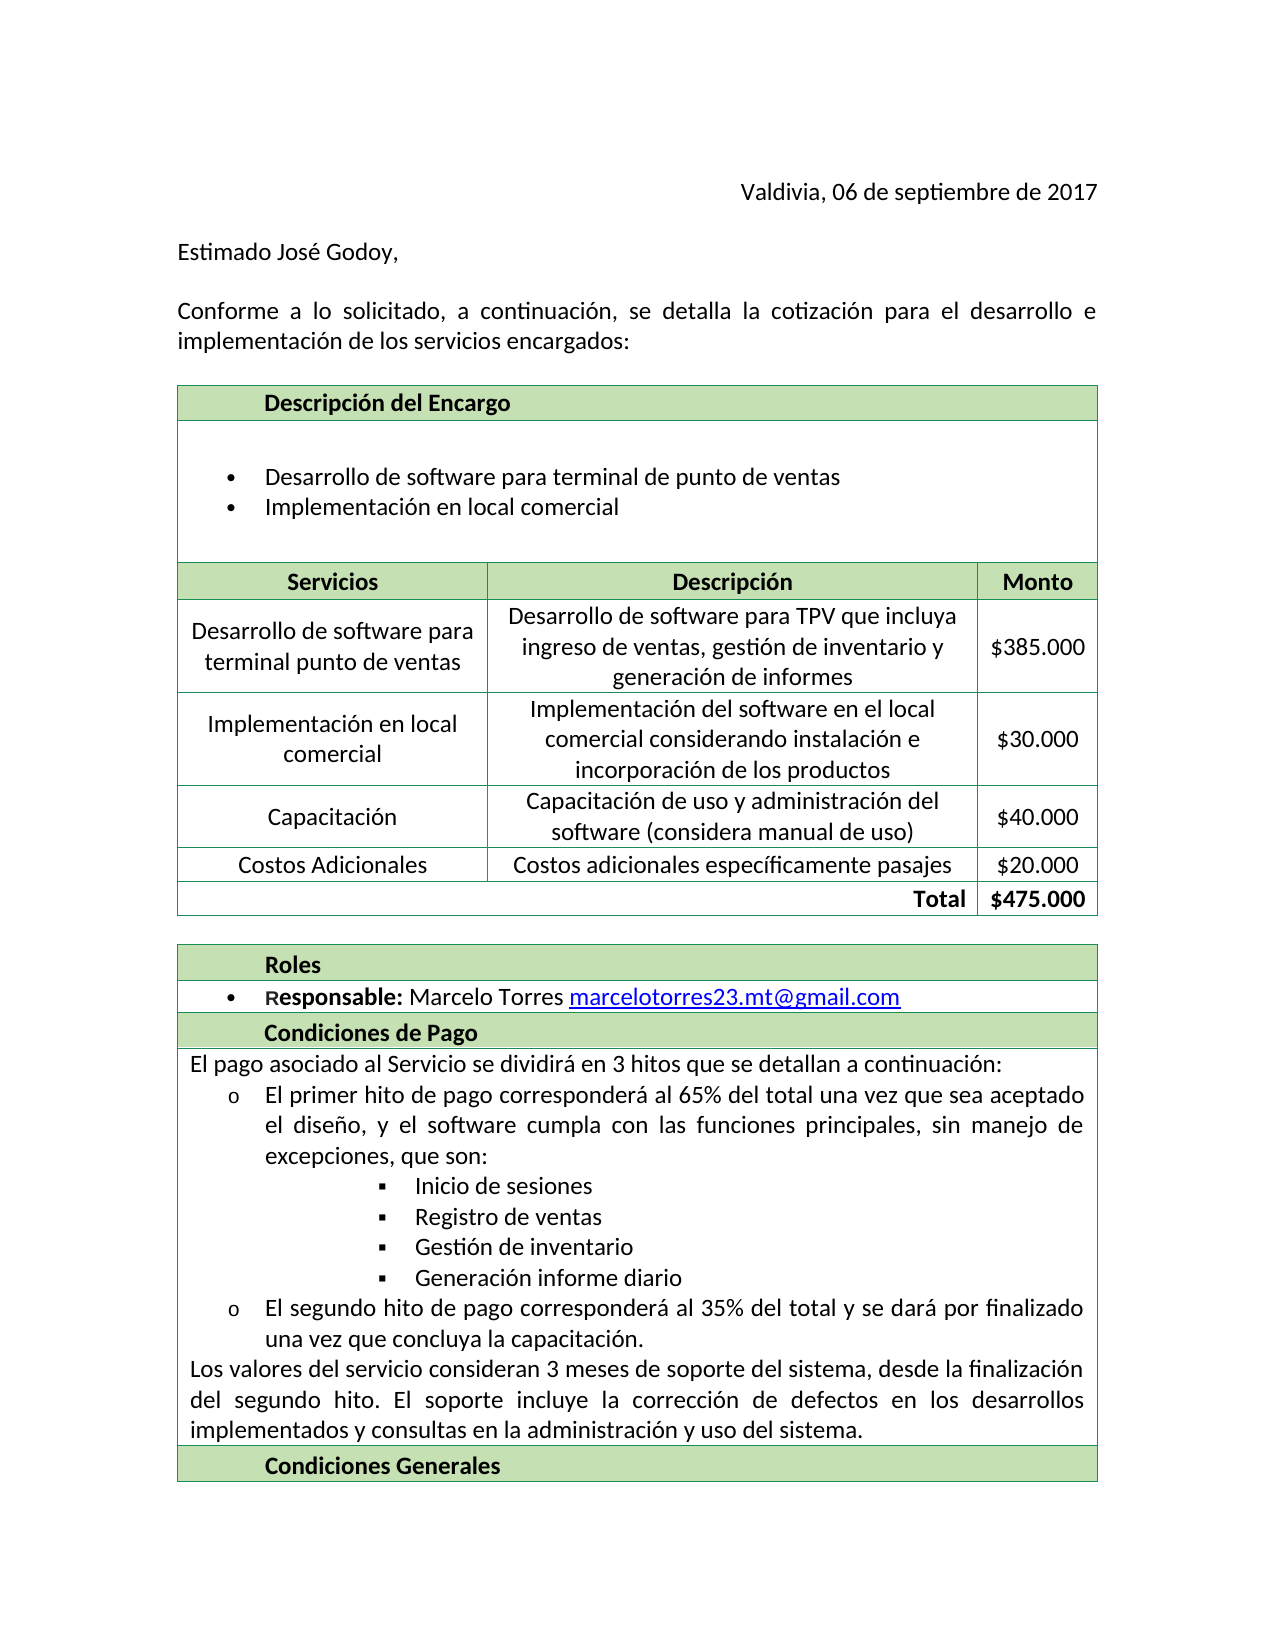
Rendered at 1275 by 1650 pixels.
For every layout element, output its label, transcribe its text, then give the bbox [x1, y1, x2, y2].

table_cell $385.000 [978, 600, 1097, 692]
table_cell El pago asociado al Servicio se dividirá en 3 hitos que se detallan a continuación: El primer hito de pago corresponderá al 65% del total una vez que sea aceptado el diseño, y el software cumpla con las funciones principales, sin manejo de excepciones, que son: Inicio de sesiones Registro de ventas Gestión de inventario Generación informe diario El segundo hito de pago corresponderá al 35% del total y se dará por finalizado una vez que concluya la capacitación. Los valores del servicio consideran 3 meses de soporte del sistema, desde la finalización del segundo hito. El soporte incluye la corrección de defectos en los desarrollos implementados y consultas en la administración y uso del sistema. [178, 1049, 1097, 1445]
table_cell Implementación en local comercial [178, 693, 487, 784]
table_cell $20.000 [978, 848, 1097, 881]
table_cell $30.000 [978, 693, 1097, 784]
table_cell Capacitación de uso y administración del software (considera manual de uso) [488, 786, 977, 847]
table_cell Monto [978, 563, 1097, 599]
table_cell Capacitación [178, 786, 487, 847]
table_cell Costos adicionales específicamente pasajes [488, 848, 977, 881]
table_cell Implementación del software en el local comercial considerando instalación e incorporación de los productos [488, 693, 977, 784]
table_cell Costos Adicionales [178, 848, 487, 881]
table_header Roles [178, 945, 1097, 980]
table_cell Condiciones de Pago [178, 1013, 1097, 1047]
table_cell Desarrollo de software para terminal de punto de ventas Implementación en local comercial [178, 421, 1097, 562]
table_cell Total [178, 882, 977, 914]
table_cell Desarrollo de software para TPV que incluya ingreso de ventas, gestión de inventario y generación de informes [488, 600, 977, 692]
text Estimado José Godoy, [177, 236, 1098, 266]
table_cell $40.000 [978, 786, 1097, 847]
table_cell Servicios [178, 563, 487, 599]
table_cell $475.000 [978, 882, 1097, 914]
table_cell Desarrollo de software para terminal punto de ventas [178, 600, 487, 692]
table_cell Responsable: Marcelo Torres marcelotorres23.mt@gmail.com [178, 981, 1097, 1012]
table_header Descripción del Encargo [178, 386, 1097, 420]
table_cell Descripción [488, 563, 977, 599]
text Valdivia, 06 de septiembre de 2017 [177, 176, 1098, 207]
text Conforme a lo solicitado, a continuación, se detalla la cotización para el desarrollo e implementación de los servicios encargados: [177, 295, 1098, 356]
table_cell Condiciones Generales [178, 1446, 1097, 1481]
